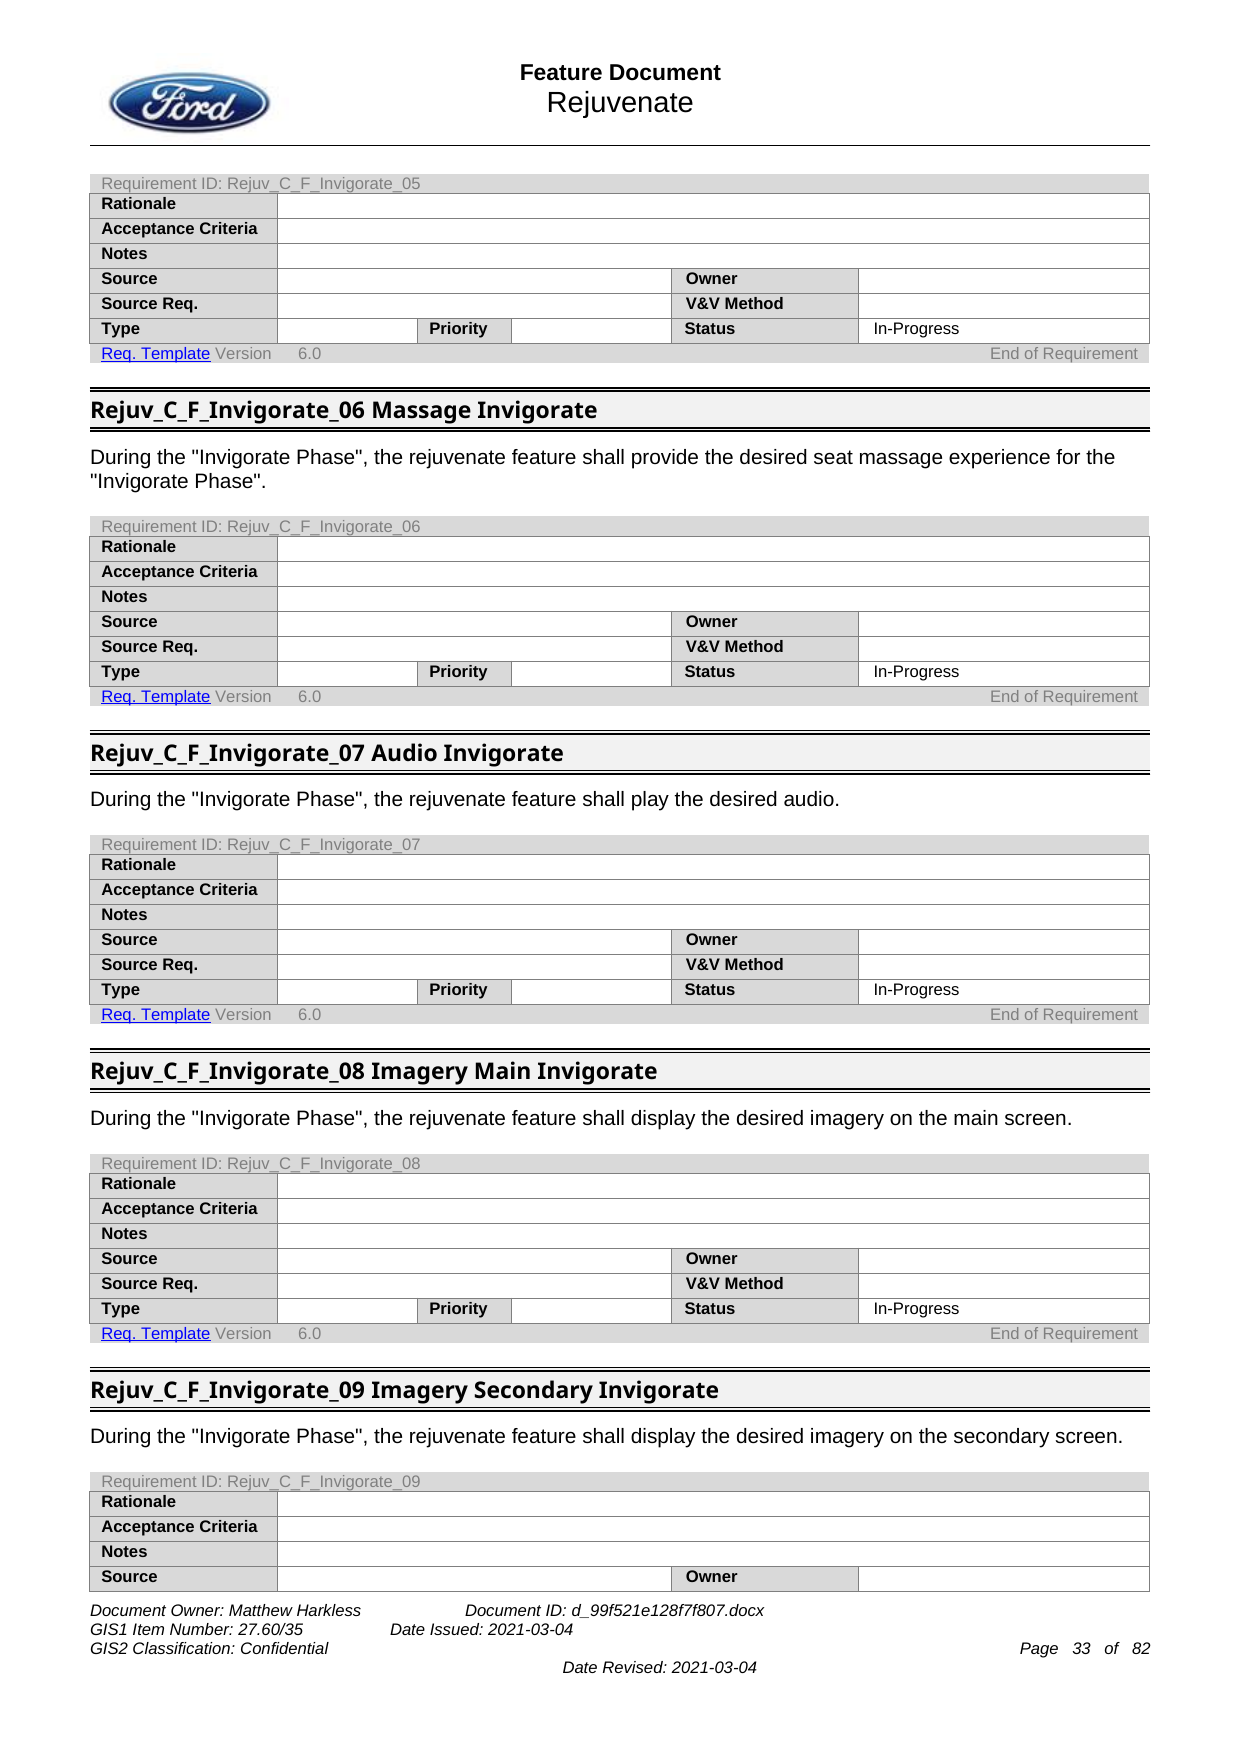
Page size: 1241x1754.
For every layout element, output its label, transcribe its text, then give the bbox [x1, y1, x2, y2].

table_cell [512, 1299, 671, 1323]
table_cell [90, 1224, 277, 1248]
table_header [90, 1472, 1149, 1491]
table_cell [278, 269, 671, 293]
text Rejuv_C_F_Invigorate_08 Imagery Main Invigorate [90, 1053, 1150, 1088]
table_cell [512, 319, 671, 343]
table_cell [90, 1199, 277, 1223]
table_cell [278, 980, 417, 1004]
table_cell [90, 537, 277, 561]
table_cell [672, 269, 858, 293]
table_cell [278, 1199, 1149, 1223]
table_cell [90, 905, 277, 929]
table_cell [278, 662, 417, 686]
text During the "Invigorate Phase", the rejuvenate feature shall provide the desired seat massage experience for the "Invigorate Phase". [90, 444, 1150, 492]
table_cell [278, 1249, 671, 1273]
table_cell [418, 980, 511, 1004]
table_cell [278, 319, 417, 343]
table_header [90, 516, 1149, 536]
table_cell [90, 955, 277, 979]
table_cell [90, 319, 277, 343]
picture [89, 53, 290, 154]
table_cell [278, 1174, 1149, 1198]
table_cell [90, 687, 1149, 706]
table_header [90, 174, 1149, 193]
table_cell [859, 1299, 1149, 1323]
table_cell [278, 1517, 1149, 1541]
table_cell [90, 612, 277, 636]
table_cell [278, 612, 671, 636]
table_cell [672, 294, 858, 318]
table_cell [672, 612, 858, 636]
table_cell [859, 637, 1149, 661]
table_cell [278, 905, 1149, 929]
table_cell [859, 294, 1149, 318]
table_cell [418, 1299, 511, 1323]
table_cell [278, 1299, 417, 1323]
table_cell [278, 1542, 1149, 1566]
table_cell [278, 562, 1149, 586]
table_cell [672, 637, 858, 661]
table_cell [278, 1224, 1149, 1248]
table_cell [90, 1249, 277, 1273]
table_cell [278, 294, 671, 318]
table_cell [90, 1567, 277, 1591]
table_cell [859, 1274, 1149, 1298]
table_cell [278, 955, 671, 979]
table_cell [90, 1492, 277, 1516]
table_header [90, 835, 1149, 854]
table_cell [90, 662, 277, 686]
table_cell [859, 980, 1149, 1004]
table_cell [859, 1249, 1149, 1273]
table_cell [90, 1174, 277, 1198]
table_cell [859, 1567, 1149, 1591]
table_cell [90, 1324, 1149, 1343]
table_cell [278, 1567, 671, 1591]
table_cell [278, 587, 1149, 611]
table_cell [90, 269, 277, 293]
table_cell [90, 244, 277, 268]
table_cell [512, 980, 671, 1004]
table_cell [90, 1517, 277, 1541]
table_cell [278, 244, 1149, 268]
text Rejuv_C_F_Invigorate_06 Massage Invigorate [90, 392, 1150, 427]
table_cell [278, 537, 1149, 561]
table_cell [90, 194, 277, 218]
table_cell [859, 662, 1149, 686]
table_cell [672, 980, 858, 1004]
text Rejuv_C_F_Invigorate_09 Imagery Secondary Invigorate [90, 1372, 1150, 1407]
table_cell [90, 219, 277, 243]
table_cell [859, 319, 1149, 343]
text During the "Invigorate Phase", the rejuvenate feature shall play the desired audio. [90, 787, 1150, 811]
text Rejuv_C_F_Invigorate_07 Audio Invigorate [90, 735, 1150, 770]
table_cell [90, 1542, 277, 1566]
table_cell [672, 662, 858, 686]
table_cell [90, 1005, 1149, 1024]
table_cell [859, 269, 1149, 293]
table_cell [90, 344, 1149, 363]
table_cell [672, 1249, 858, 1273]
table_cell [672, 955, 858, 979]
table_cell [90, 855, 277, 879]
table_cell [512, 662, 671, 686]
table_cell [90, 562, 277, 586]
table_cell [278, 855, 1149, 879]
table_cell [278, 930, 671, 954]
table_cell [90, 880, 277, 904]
text During the "Invigorate Phase", the rejuvenate feature shall display the desired imagery on the main screen. [90, 1106, 1150, 1129]
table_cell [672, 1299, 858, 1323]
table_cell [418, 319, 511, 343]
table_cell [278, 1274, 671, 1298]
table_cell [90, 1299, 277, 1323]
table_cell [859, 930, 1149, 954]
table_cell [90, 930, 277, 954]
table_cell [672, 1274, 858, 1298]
text During the "Invigorate Phase", the rejuvenate feature shall display the desired imagery on the secondary screen. [90, 1424, 1150, 1448]
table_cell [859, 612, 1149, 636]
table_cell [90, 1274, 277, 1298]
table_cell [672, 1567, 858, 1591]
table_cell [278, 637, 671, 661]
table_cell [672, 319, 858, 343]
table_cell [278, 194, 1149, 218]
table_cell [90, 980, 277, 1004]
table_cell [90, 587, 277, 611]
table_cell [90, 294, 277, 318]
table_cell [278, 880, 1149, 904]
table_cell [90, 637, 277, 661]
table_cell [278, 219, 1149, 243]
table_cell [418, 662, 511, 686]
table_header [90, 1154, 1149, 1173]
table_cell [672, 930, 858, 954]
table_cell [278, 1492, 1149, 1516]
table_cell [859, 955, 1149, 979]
